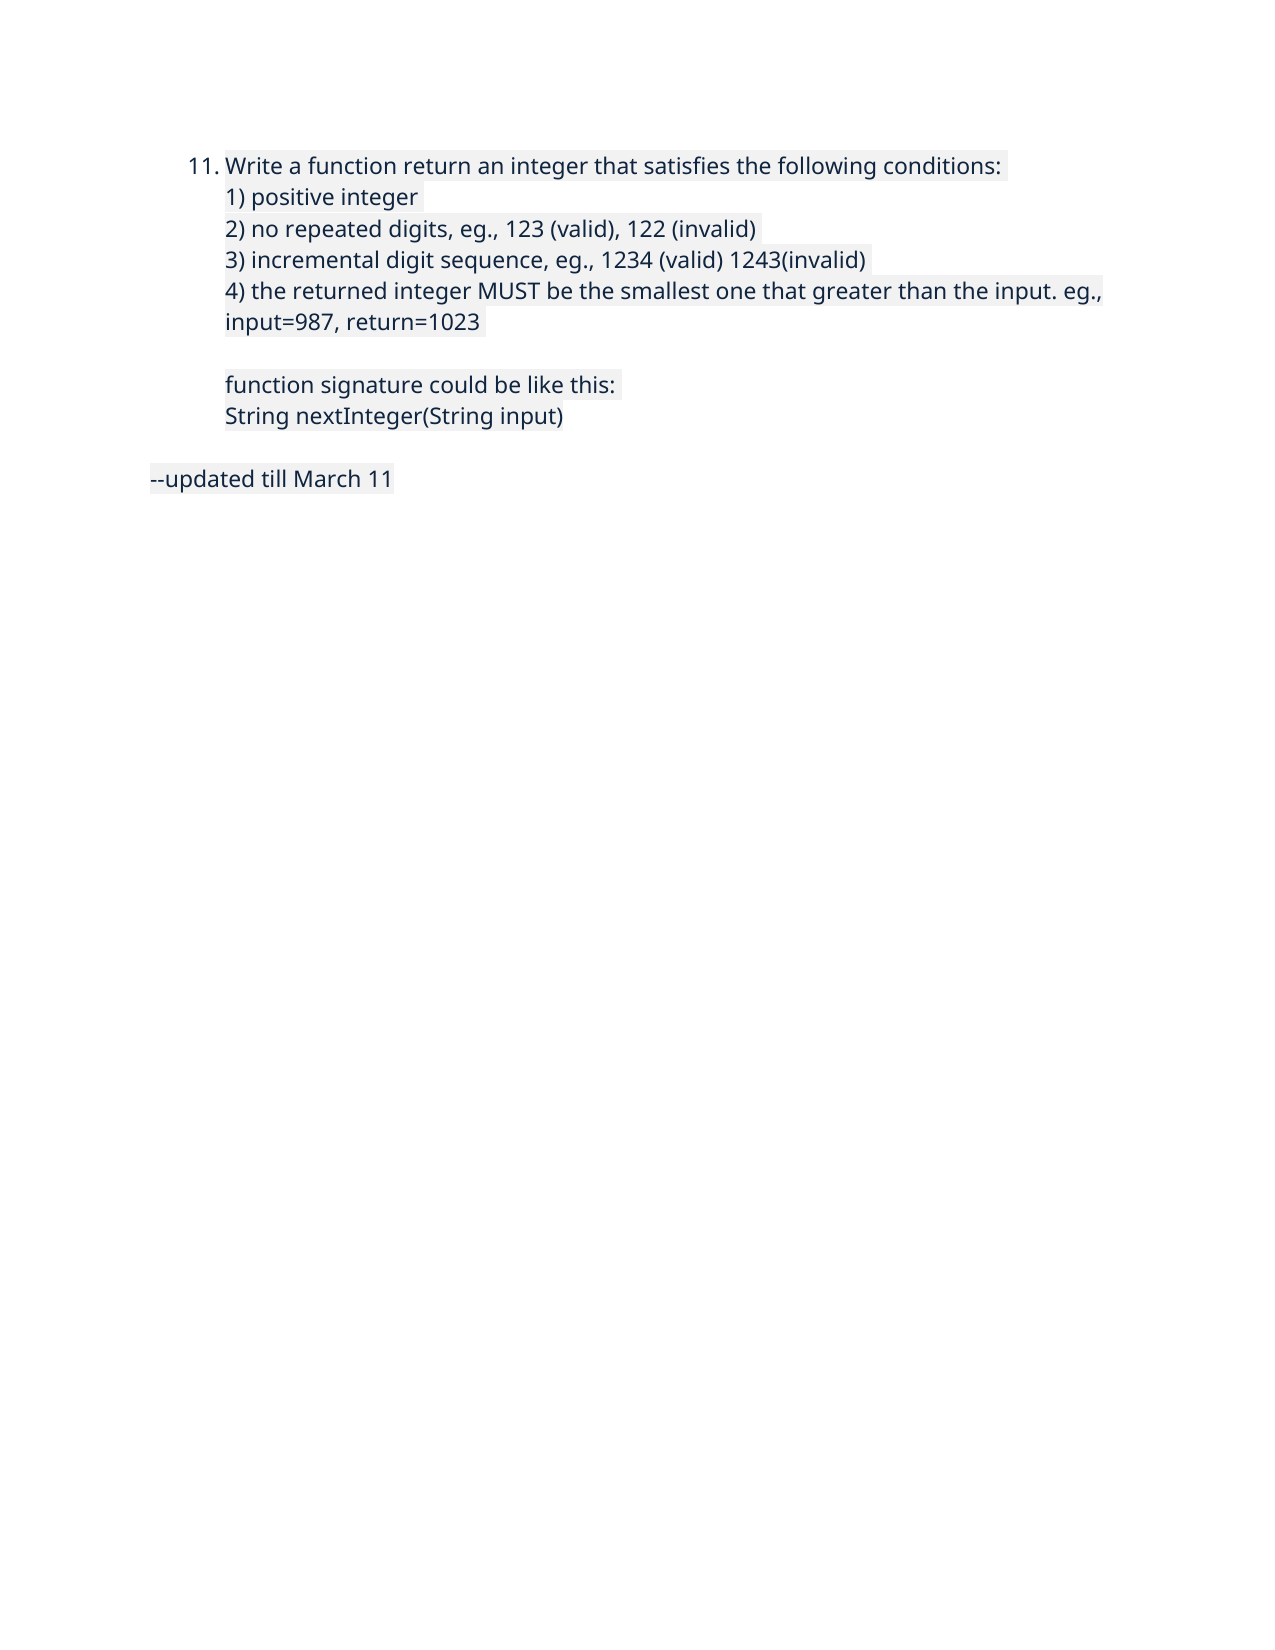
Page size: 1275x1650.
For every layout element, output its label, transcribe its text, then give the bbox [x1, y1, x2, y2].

list --updated till March 11 [150, 462, 1172, 494]
list Write a function return an integer that satisfies the following conditions: 1) positive integer 2) no repeated digits, eg., 123 (valid), 122 (invalid) 3) incremental digit sequence, eg., 1234 (valid) 1243(invalid) 4) the returned integer MUST be the smallest one that greater than the input. eg., input=987, return=1023 function signature could be like this: String nextInteger(String input) [187, 150, 1172, 431]
